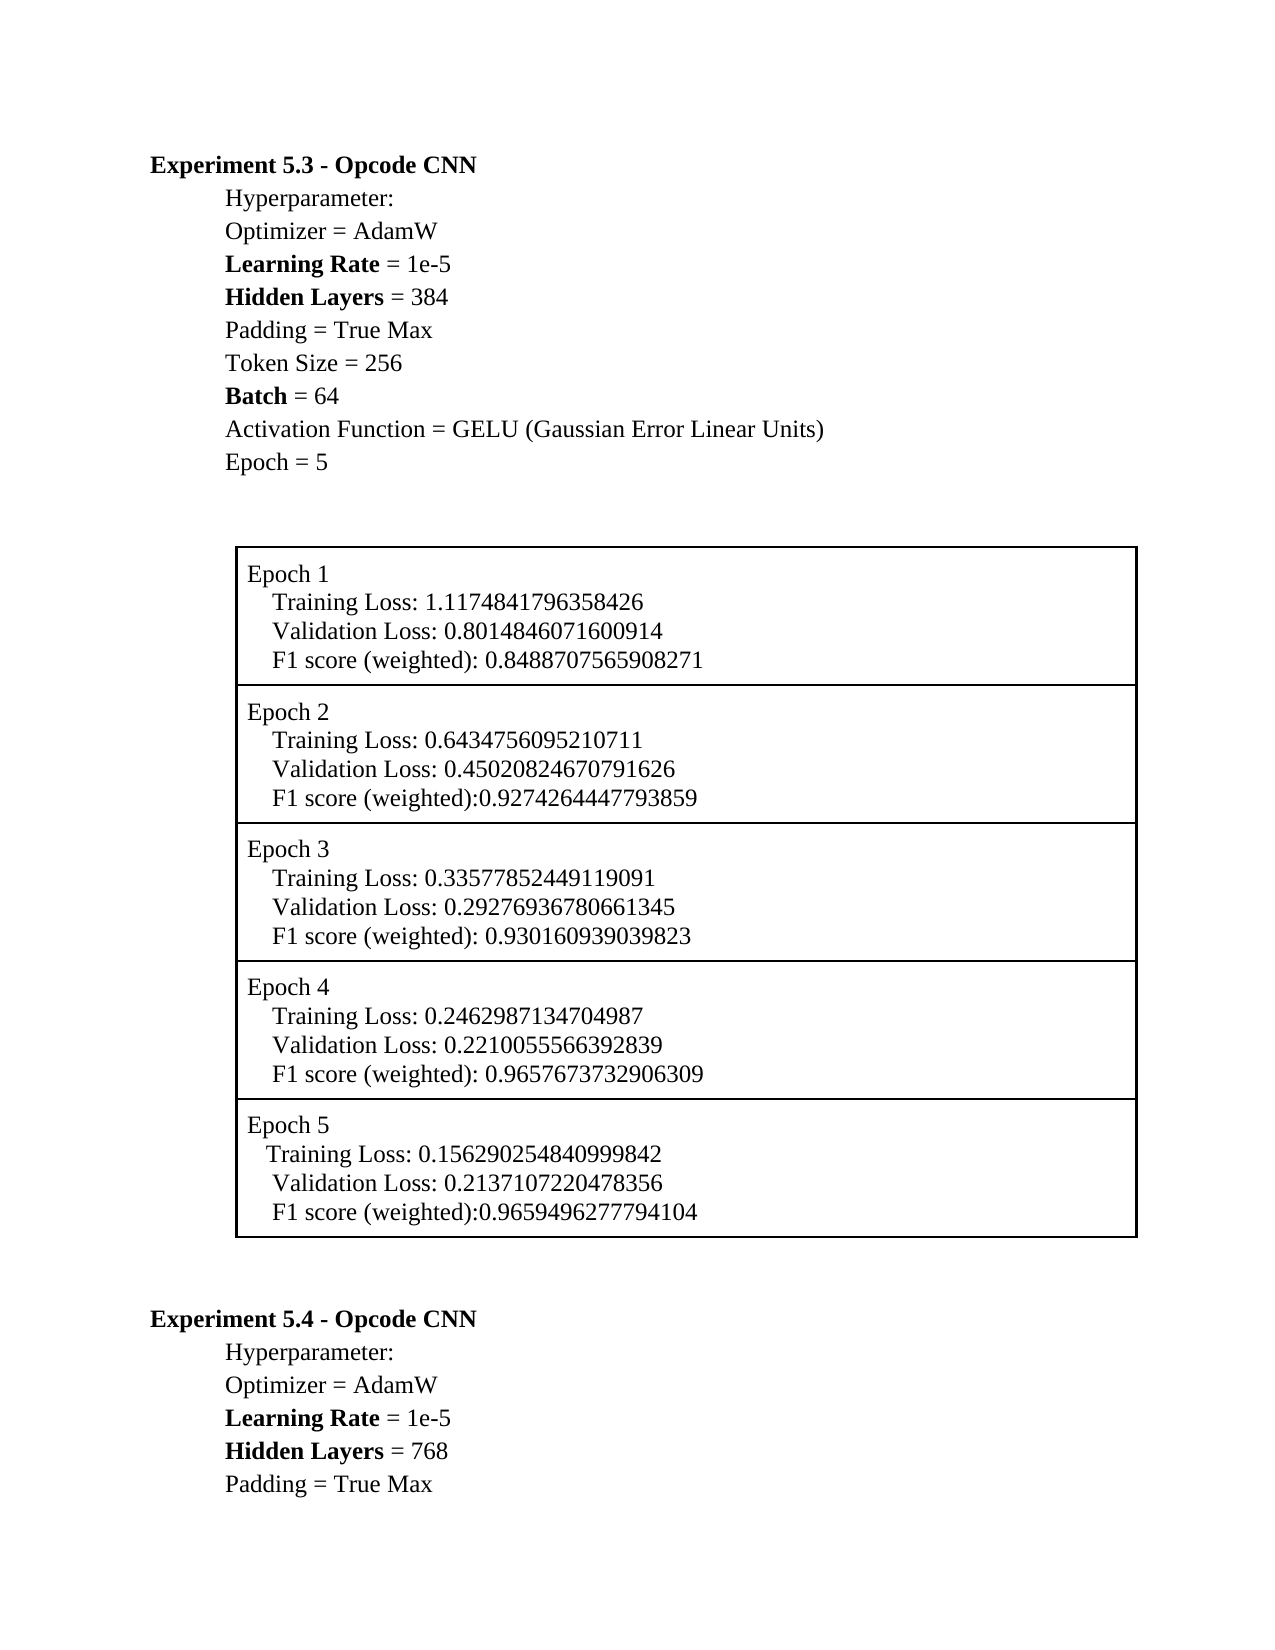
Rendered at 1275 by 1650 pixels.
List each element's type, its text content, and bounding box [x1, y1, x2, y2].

text Hidden Layers = 384 [225, 282, 1125, 311]
text Padding = True Max [225, 315, 1125, 344]
text Experiment 5.3 - Opcode CNN [150, 150, 1125, 179]
text Token Size = 256 [225, 348, 1125, 377]
text Optimizer = AdamW [225, 1370, 1125, 1399]
text Learning Rate = 1e-5 [225, 1403, 1125, 1432]
text Learning Rate = 1e-5 [225, 249, 1125, 278]
table_cell Epoch 5 Training Loss: 0.156290254840999842 Validation Loss: 0.2137107220478356 F1 score (weighted):0.9659496277794104 [238, 1100, 1135, 1236]
text Hidden Layers = 768 [225, 1436, 1125, 1465]
text Batch = 64 [225, 381, 1125, 410]
text Hyperparameter: [225, 1337, 1125, 1366]
table_header Epoch 1 Training Loss: 1.1174841796358426 Validation Loss: 0.8014846071600914 F1 score (weighted): 0.8488707565908271 [238, 548, 1135, 684]
table_cell Epoch 3 Training Loss: 0.33577852449119091 Validation Loss: 0.29276936780661345 F1 score (weighted): 0.930160939039823 [238, 824, 1135, 960]
table_cell Epoch 4 Training Loss: 0.2462987134704987 Validation Loss: 0.2210055566392839 F1 score (weighted): 0.9657673732906309 [238, 962, 1135, 1098]
text Padding = True Max [225, 1469, 1125, 1498]
text Experiment 5.4 - Opcode CNN [150, 1304, 1125, 1333]
text Epoch = 5 [225, 447, 1125, 476]
text Hyperparameter: [225, 183, 1125, 212]
text Optimizer = AdamW [225, 216, 1125, 245]
text Activation Function = GELU (Gaussian Error Linear Units) [225, 414, 1125, 443]
table_cell Epoch 2 Training Loss: 0.6434756095210711 Validation Loss: 0.45020824670791626 F1 score (weighted):0.9274264447793859 [238, 686, 1135, 822]
